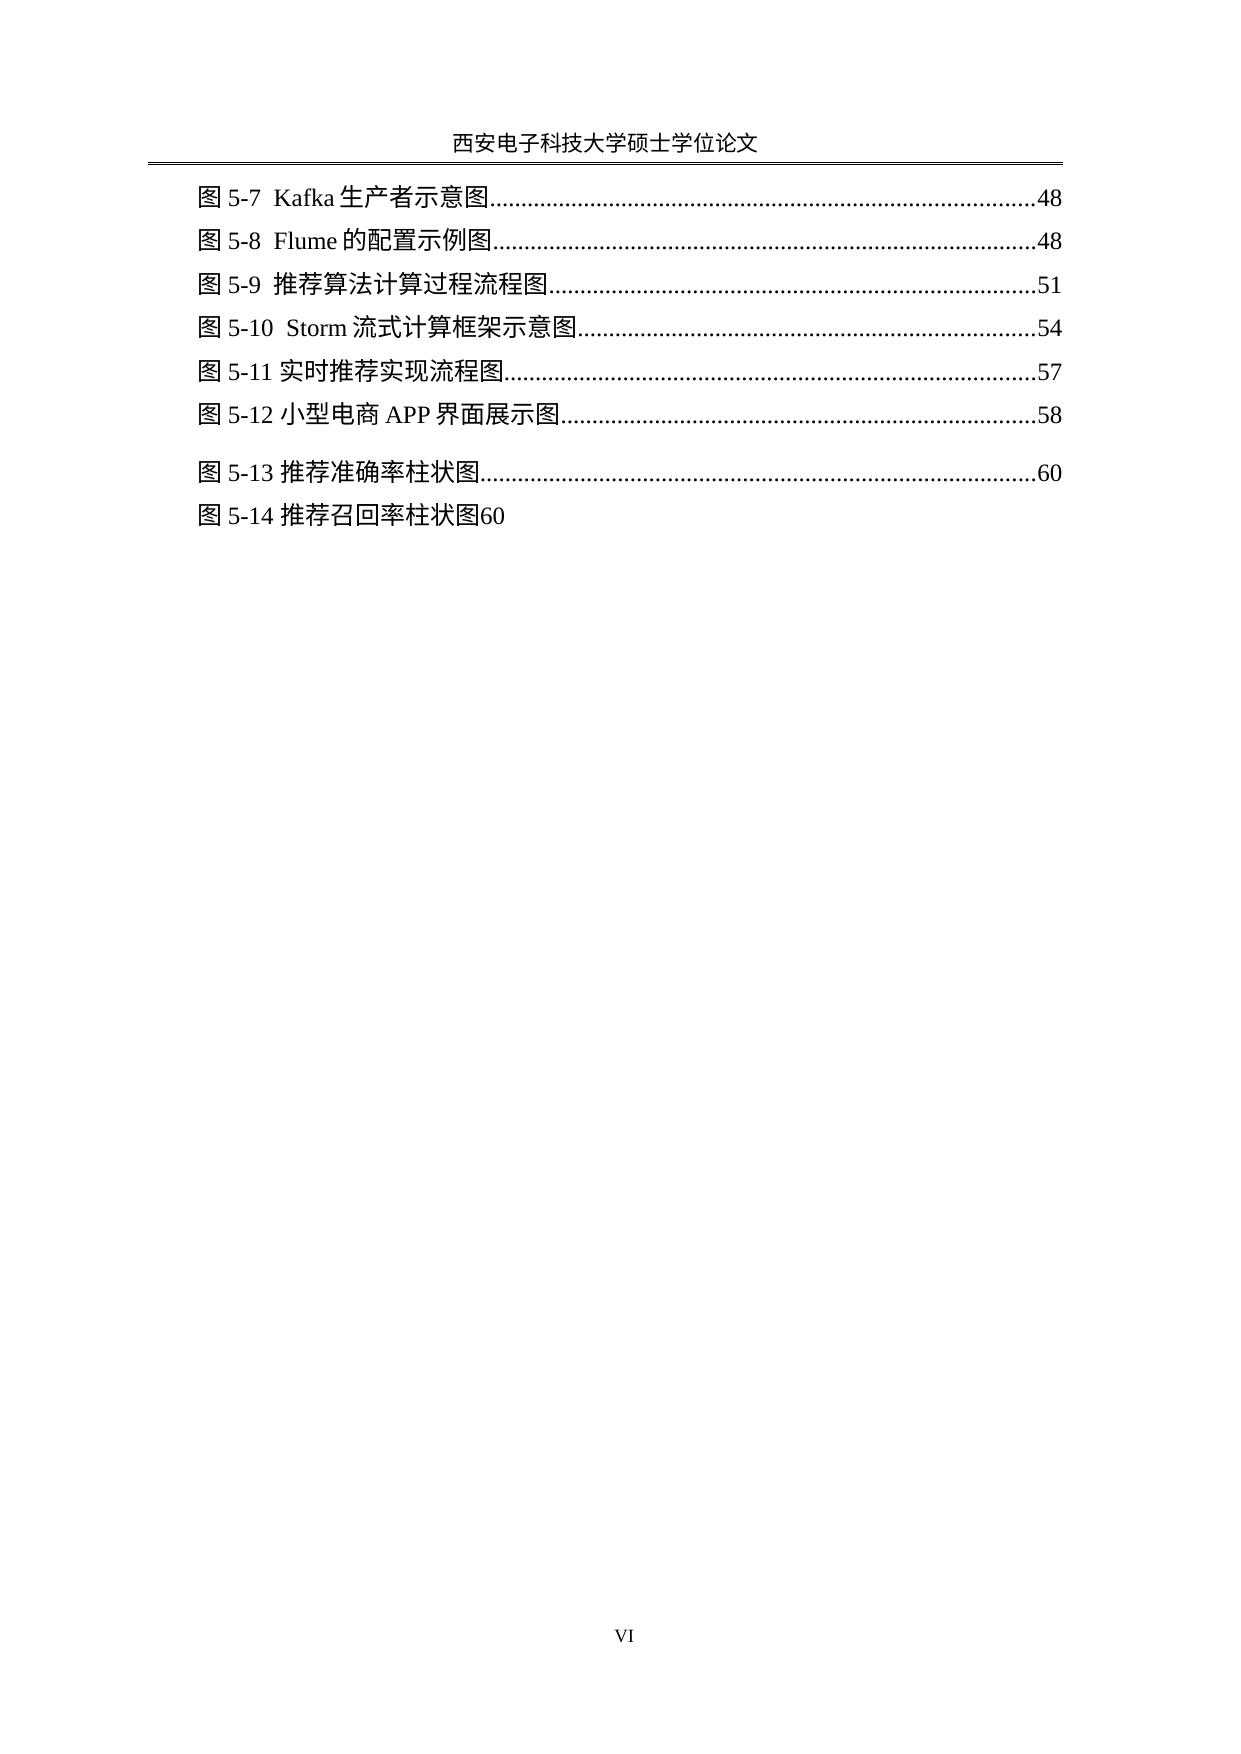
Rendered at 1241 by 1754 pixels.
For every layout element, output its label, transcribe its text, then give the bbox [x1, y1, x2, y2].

text 图5-12 小型电商APP界面展示图 58 [198, 394, 1063, 431]
text 图5-8 Flume的配置示例图 48 [198, 221, 1063, 257]
text 图5-9 推荐算法计算过程流程图 51 [198, 264, 1063, 300]
text 图5-11 实时推荐实现流程图 57 [198, 351, 1063, 387]
text 图5-7 Kafka生产者示意图 48 [198, 177, 1063, 213]
text 图5-14 推荐召回率柱状图 60 [198, 496, 1063, 532]
text 图5-10 Storm流式计算框架示意图 54 [198, 307, 1063, 344]
text 图5-13 推荐准确率柱状图 60 [198, 452, 1063, 488]
